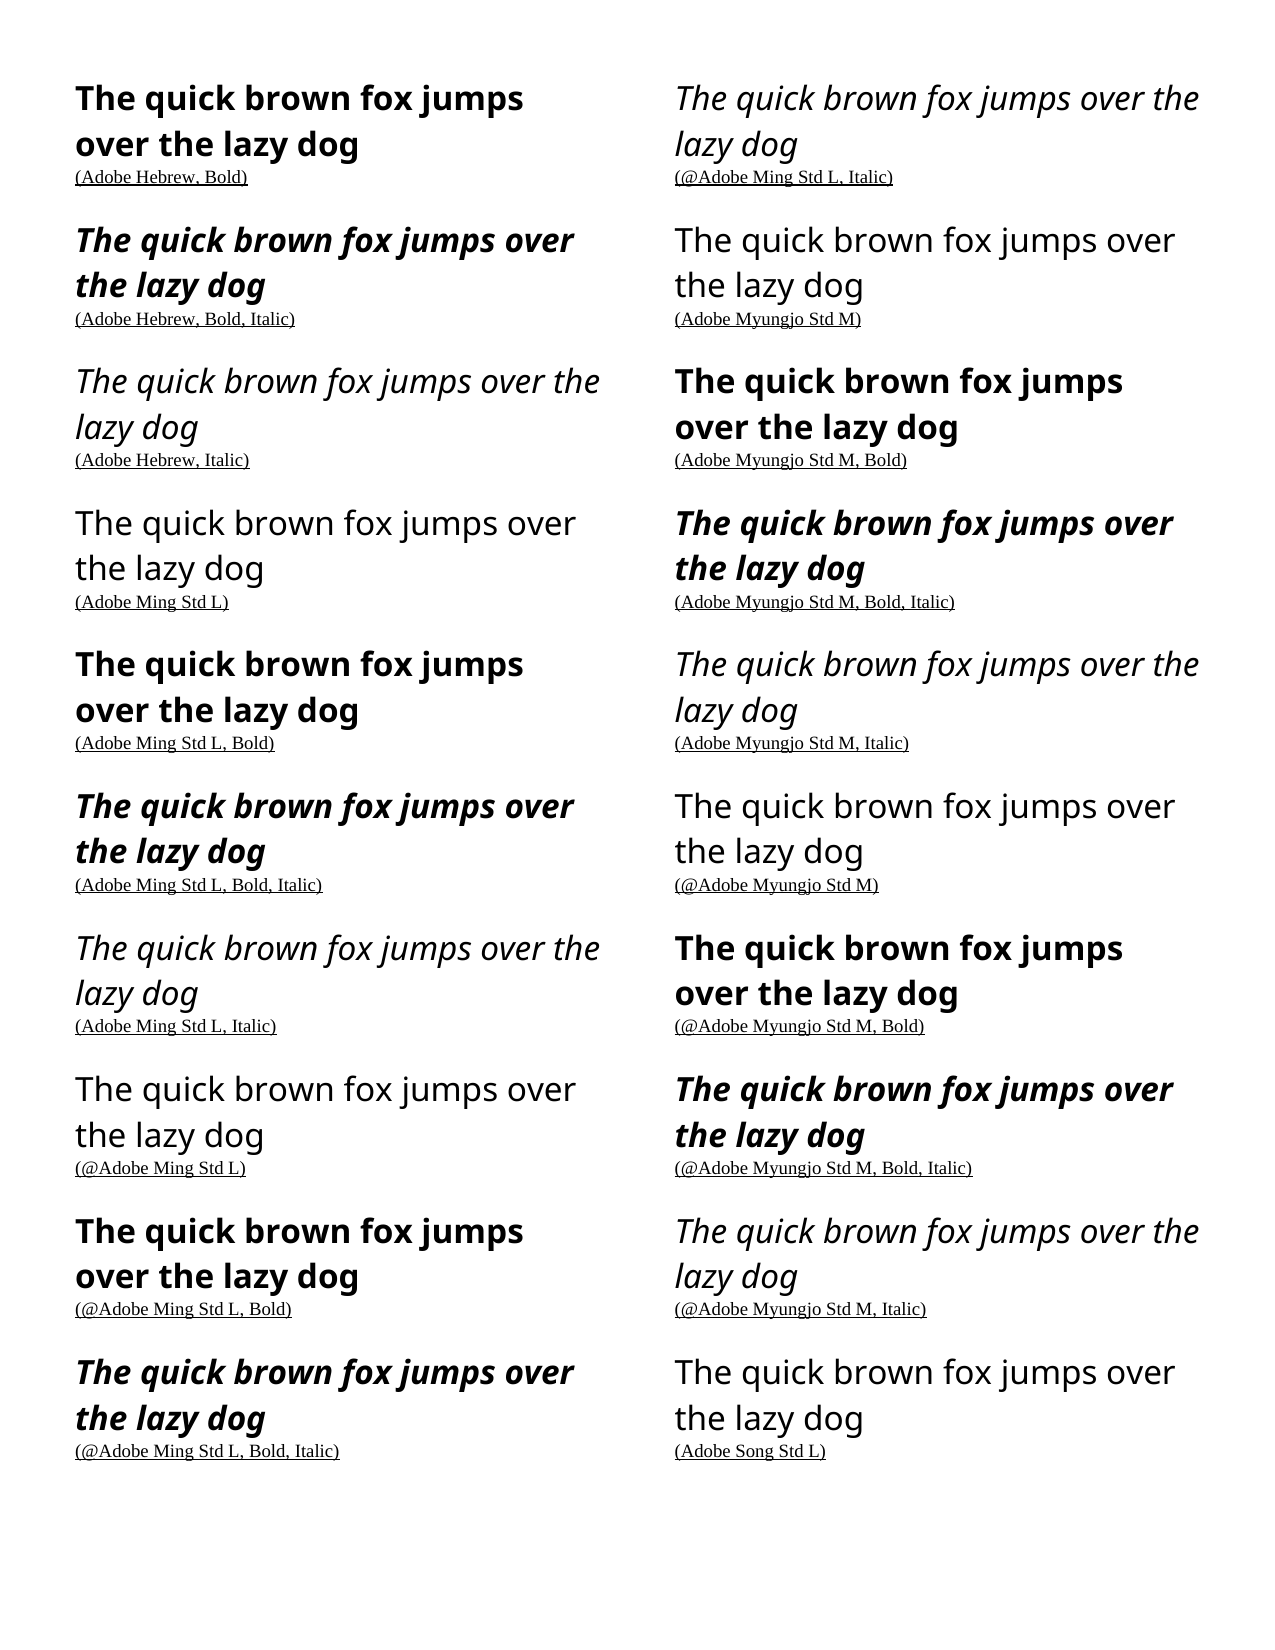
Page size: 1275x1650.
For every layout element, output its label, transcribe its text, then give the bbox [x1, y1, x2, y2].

text The quick brown fox jumps over the lazy dog (Adobe Myungjo Std M, Bold, Italic) [674, 500, 1200, 612]
text The quick brown fox jumps over the lazy dog (@Adobe Ming Std L, Italic) [674, 75, 1200, 187]
text The quick brown fox jumps over the lazy dog (Adobe Myungjo Std M) [674, 217, 1200, 329]
text The quick brown fox jumps over the lazy dog (@Adobe Myungjo Std M, Italic) [674, 1207, 1200, 1320]
text The quick brown fox jumps over the lazy dog (@Adobe Ming Std L) [75, 1066, 601, 1178]
text The quick brown fox jumps over the lazy dog (@Adobe Ming Std L, Bold, Italic) [75, 1349, 601, 1461]
text The quick brown fox jumps over the lazy dog (Adobe Ming Std L, Italic) [75, 924, 601, 1037]
text The quick brown fox jumps over the lazy dog (@Adobe Myungjo Std M, Bold, Italic) [674, 1066, 1200, 1178]
text The quick brown fox jumps over the lazy dog (@Adobe Myungjo Std M, Bold) [674, 924, 1200, 1037]
text The quick brown fox jumps over the lazy dog (Adobe Ming Std L, Bold, Italic) [75, 783, 601, 895]
text The quick brown fox jumps over the lazy dog (Adobe Myungjo Std M, Bold) [674, 358, 1200, 471]
text The quick brown fox jumps over the lazy dog (Adobe Myungjo Std M, Italic) [674, 641, 1200, 754]
text The quick brown fox jumps over the lazy dog (@Adobe Ming Std L, Bold) [75, 1207, 601, 1320]
text The quick brown fox jumps over the lazy dog (Adobe Song Std L) [674, 1349, 1200, 1461]
text The quick brown fox jumps over the lazy dog (Adobe Hebrew, Italic) [75, 358, 601, 471]
text The quick brown fox jumps over the lazy dog (@Adobe Myungjo Std M) [674, 783, 1200, 895]
text The quick brown fox jumps over the lazy dog (Adobe Hebrew, Bold, Italic) [75, 217, 601, 329]
text The quick brown fox jumps over the lazy dog (Adobe Ming Std L, Bold) [75, 641, 601, 754]
text The quick brown fox jumps over the lazy dog (Adobe Hebrew, Bold) [75, 75, 601, 187]
text The quick brown fox jumps over the lazy dog (Adobe Ming Std L) [75, 500, 601, 612]
